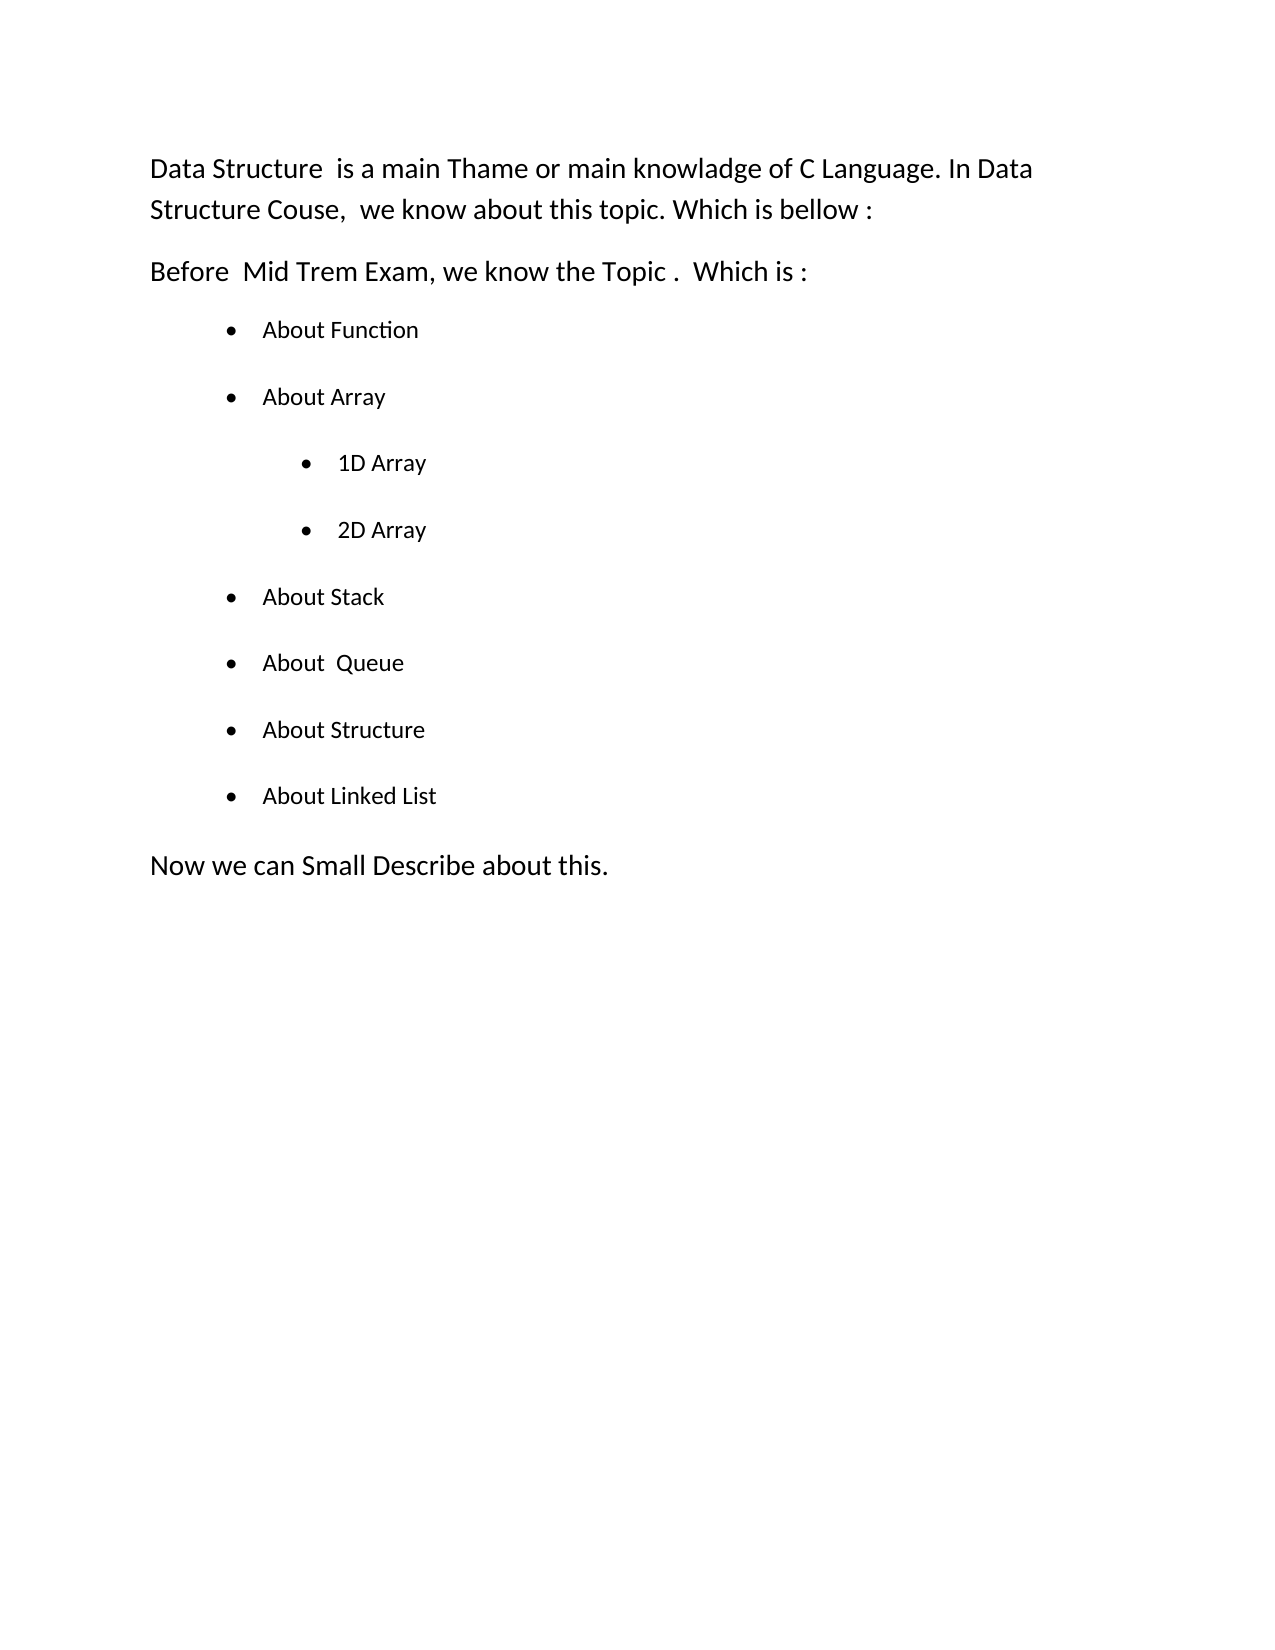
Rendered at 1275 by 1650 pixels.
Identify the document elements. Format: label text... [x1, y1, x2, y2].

text Before Mid Trem Exam, we know the Topic . Which is : [150, 253, 1125, 288]
list About Array [225, 381, 1125, 412]
list About Structure [225, 714, 1125, 744]
list 1D Array [300, 448, 1125, 478]
list About Queue [225, 647, 1125, 678]
list About Function [225, 314, 1125, 345]
text Now we can Small Describe about this. [150, 847, 1125, 883]
list About Stack [225, 581, 1125, 611]
list About Linked List [225, 780, 1125, 811]
list 2D Array [300, 514, 1125, 545]
text Data Structure is a main Thame or main knowladge of C Language. In Data Structure Couse, we know about this topic. Which is bellow : [150, 150, 1125, 227]
